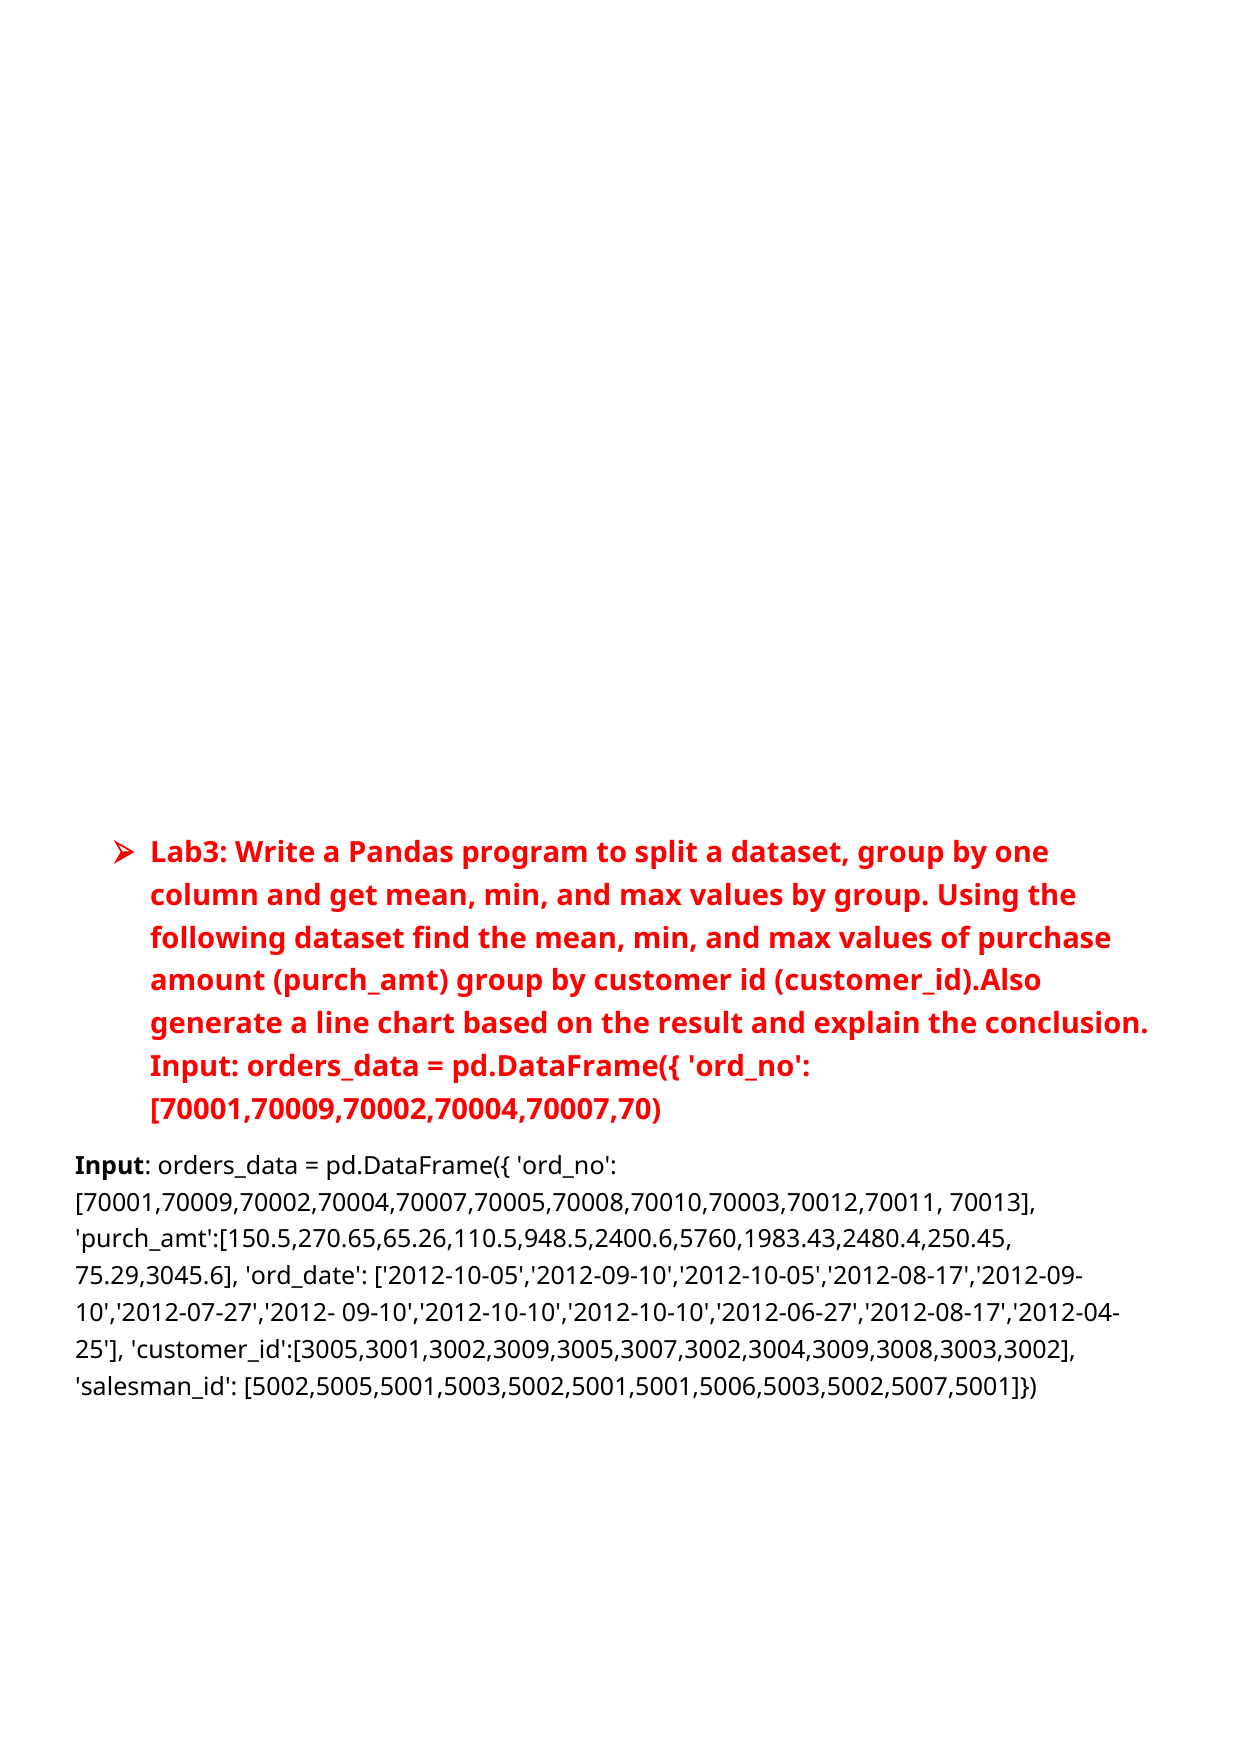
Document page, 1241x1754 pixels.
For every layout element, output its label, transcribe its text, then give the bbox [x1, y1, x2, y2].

list Lab3: Write a Pandas program to split a dataset, group by one column and get mean, min, and max values by group. Using the following dataset find the mean, min, and max values of purchase amount (purch_amt) group by customer id (customer_id).Also generate a line chart based on the result and explain the conclusion. Input: orders_data = pd.DataFrame({ 'ord_no':[70001,70009,70002,70004,70007,70) [112, 831, 1165, 1128]
text Input: orders_data = pd.DataFrame({ 'ord_no':[70001,70009,70002,70004,70007,70005,70008,70010,70003,70012,70011, 70013], 'purch_amt':[150.5,270.65,65.26,110.5,948.5,2400.6,5760,1983.43,2480.4,250.45, 75.29,3045.6], 'ord_date': ['2012-10-05','2012-09-10','2012-10-05','2012-08-17','2012-09-10','2012-07-27','2012- 09-10','2012-10-10','2012-10-10','2012-06-27','2012-08-17','2012-04-25'], 'customer_id':[3005,3001,3002,3009,3005,3007,3002,3004,3009,3008,3003,3002], 'salesman_id': [5002,5005,5001,5003,5002,5001,5001,5006,5003,5002,5007,5001]}) [75, 1148, 1165, 1402]
